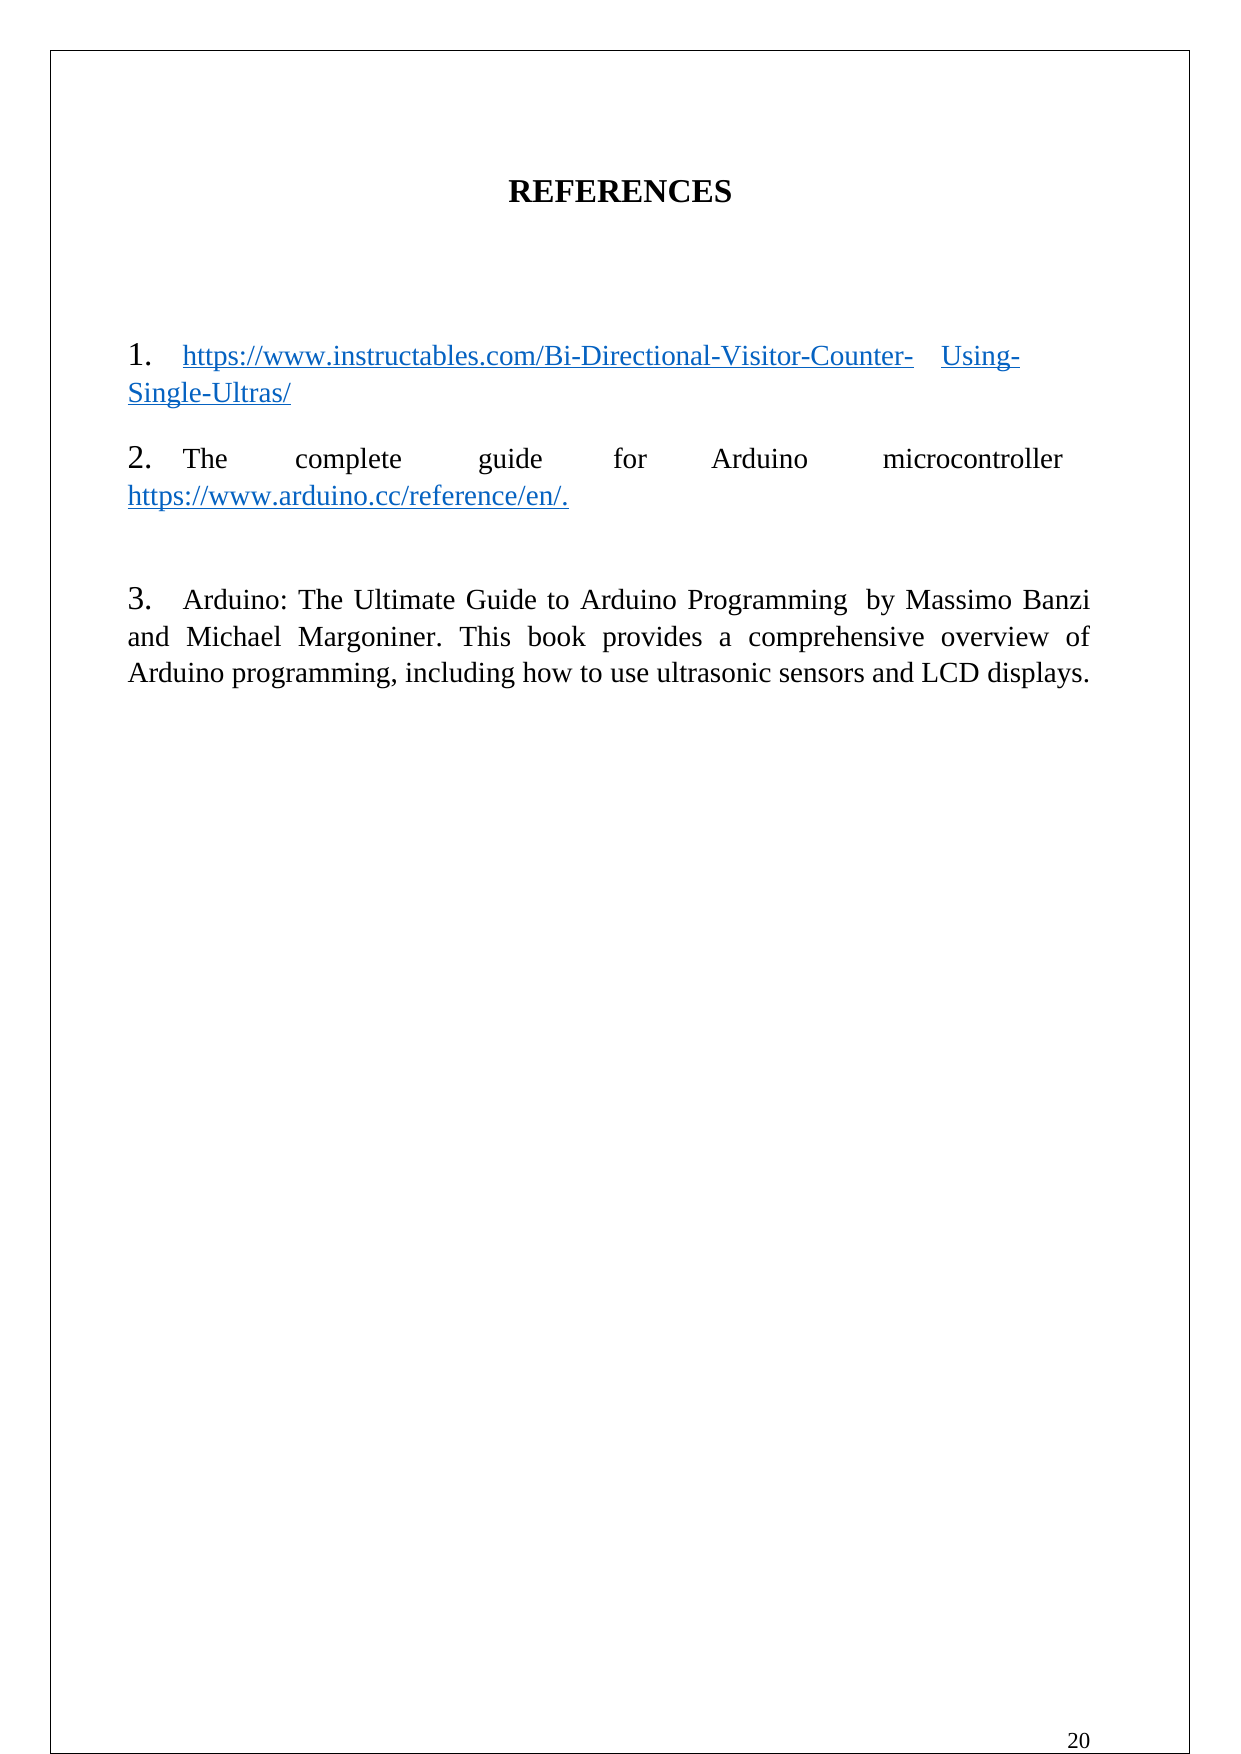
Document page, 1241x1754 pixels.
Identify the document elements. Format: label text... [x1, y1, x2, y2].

list The complete guide for Arduino microcontroller https://www.arduino.cc/reference/en/. [127, 438, 1090, 512]
list Arduino: The Ultimate Guide to Arduino Programming by Massimo Banzi and Michael Margoniner. This book provides a comprehensive overview of Arduino programming, including how to use ultrasonic sensors and LCD displays. [127, 578, 1090, 689]
list https://www.instructables.com/Bi-Directional-Visitor-Counter- Using-Single-Ultras/ [127, 334, 1020, 408]
subtitle REFERENCES [220, 171, 1020, 209]
